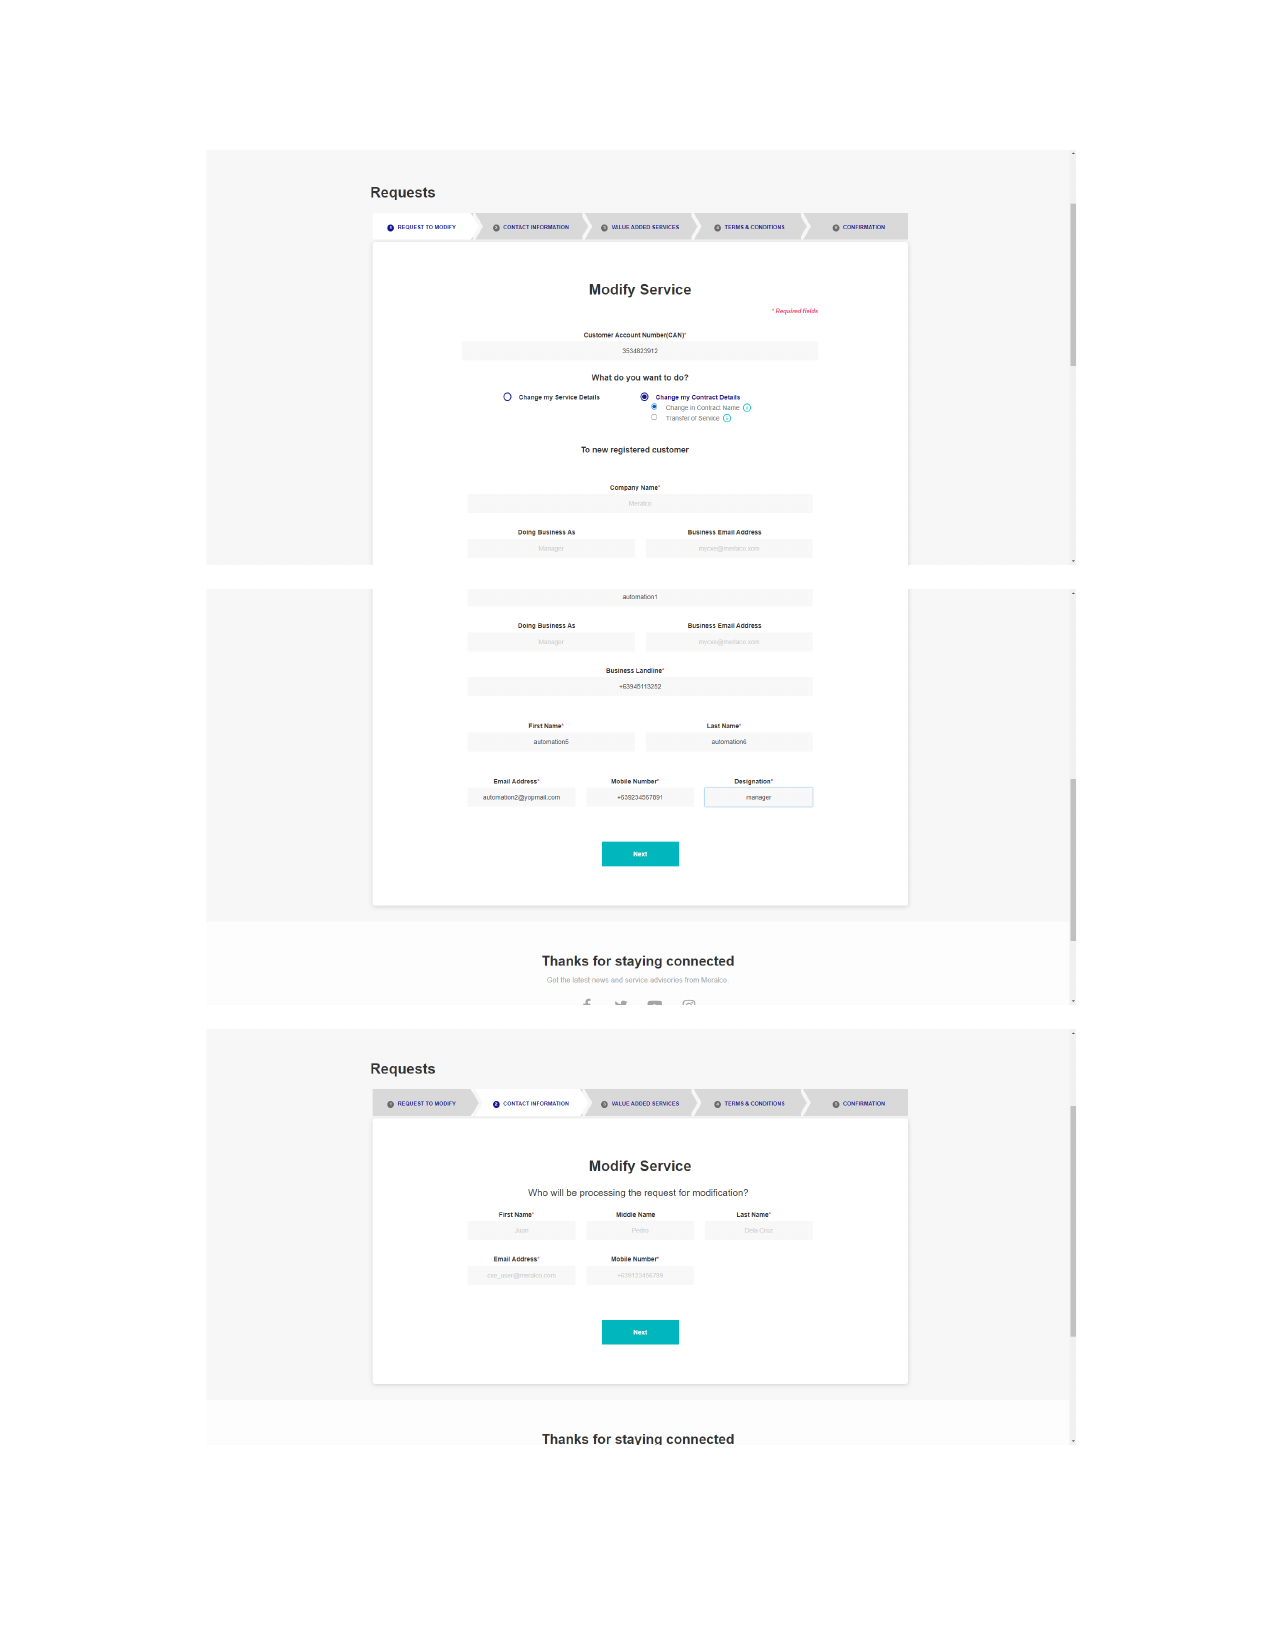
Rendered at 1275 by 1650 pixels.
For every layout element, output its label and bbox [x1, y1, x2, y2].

picture [206, 589, 1077, 1005]
picture [206, 150, 1077, 565]
picture [206, 1029, 1077, 1445]
